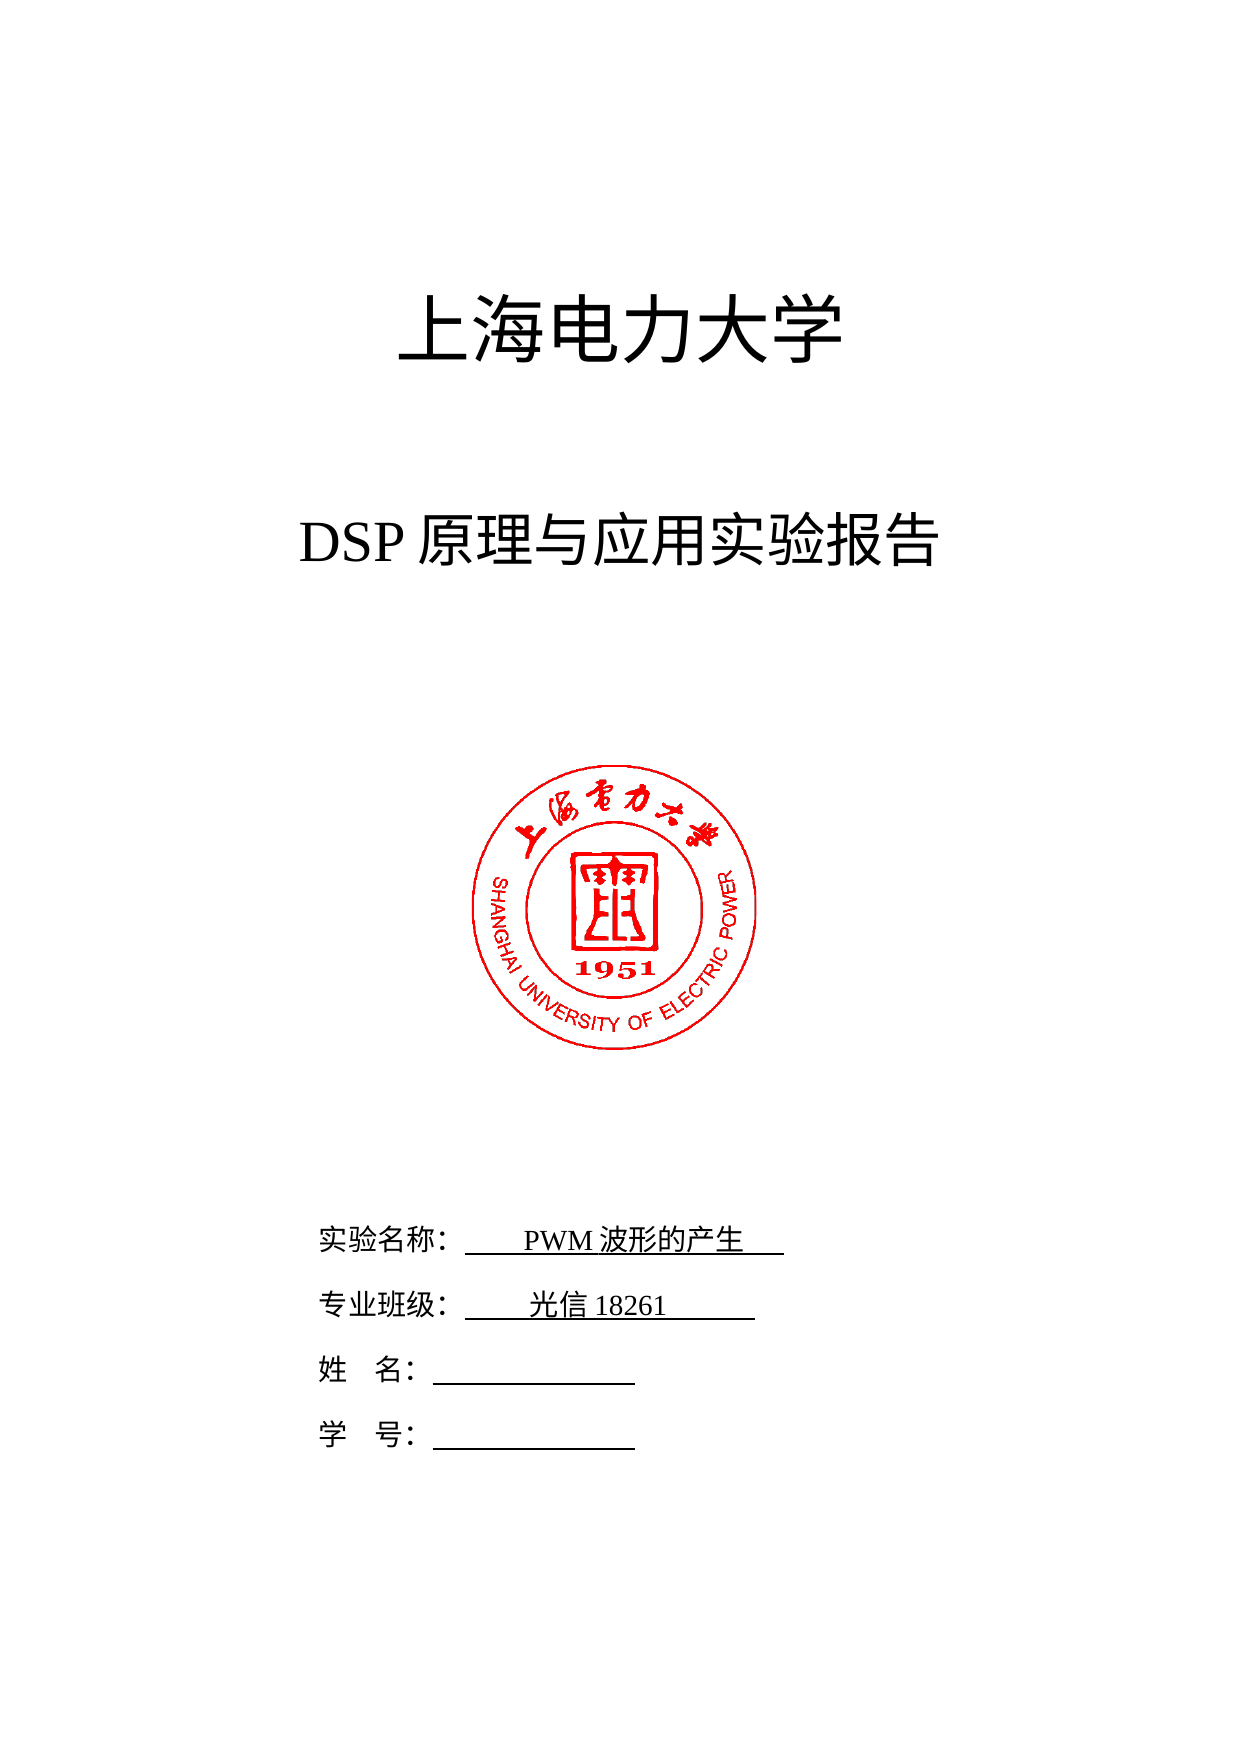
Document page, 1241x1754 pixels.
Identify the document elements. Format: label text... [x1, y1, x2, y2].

text 学 号： [187, 1400, 1053, 1465]
text 专业班级： 光信18261 [187, 1270, 1053, 1335]
text DSP原理与应用实验报告 [187, 487, 1053, 584]
picture [471, 765, 757, 1050]
text 实验名称： PWM波形的产生 [187, 1205, 1053, 1270]
text 姓 名： [187, 1335, 1053, 1400]
text 上海电力大学 [187, 259, 1053, 389]
